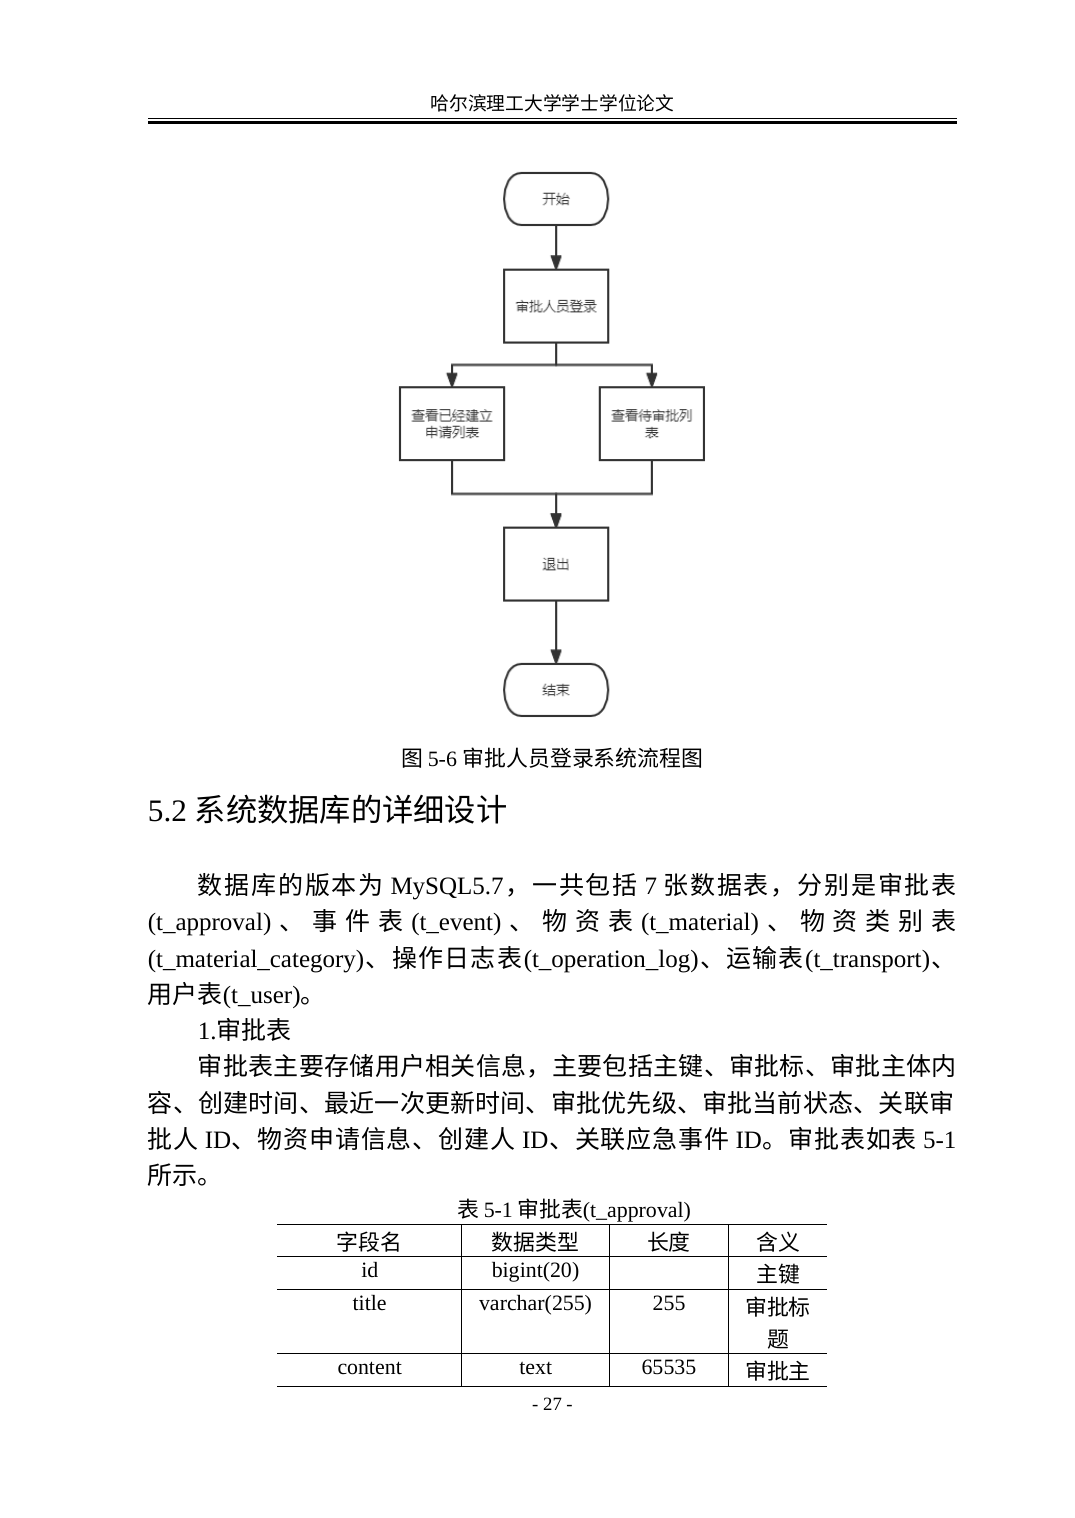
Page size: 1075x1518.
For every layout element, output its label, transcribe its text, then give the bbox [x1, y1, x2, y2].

table_cell 审批标题 [729, 1290, 827, 1353]
text 1.审批表 [148, 1011, 957, 1047]
text 图5-6 审批人员登录系统流程图 [148, 741, 957, 773]
table_cell 审批主体内容 [729, 1354, 827, 1386]
table_cell 65535 [610, 1354, 728, 1386]
table_cell id [277, 1257, 461, 1289]
table_cell varchar(255) [462, 1290, 609, 1353]
picture [375, 147, 730, 742]
table_cell [610, 1257, 728, 1289]
subtitle 系统数据库的详细设计 [148, 785, 957, 831]
table_cell 主键 [729, 1257, 827, 1289]
table_header 长度 [610, 1225, 728, 1256]
table_header 数据类型 [462, 1225, 609, 1256]
table_header 含义 [729, 1225, 827, 1256]
table_cell 255 [610, 1290, 728, 1353]
text 表5-1审批表(t_approval) [148, 1192, 957, 1223]
table_cell title [277, 1290, 461, 1353]
table_cell bigint(20) [462, 1257, 609, 1289]
table_cell content [277, 1354, 461, 1386]
table_header 字段名 [277, 1225, 461, 1256]
text 审批表主要存储用户相关信息，主要包括主键、审批标、审批主体内容、创建时间、最近一次更新时间、审批优先级、审批当前状态、关联审批人ID、物资申请信息、创建人ID、关联应急事件ID。审批表如表5-1所示。 [148, 1047, 957, 1192]
table_cell text [462, 1354, 609, 1386]
text 数据库的版本为MySQL5.7，一共包括7张数据表，分别是审批表(t_approval)、事件表(t_event)、物资表(t_material)、物资类别表(t_material_category)、操作日志表(t_operation_log)、运输表(t_transport)、用户表(t_user)。 [148, 866, 957, 1011]
